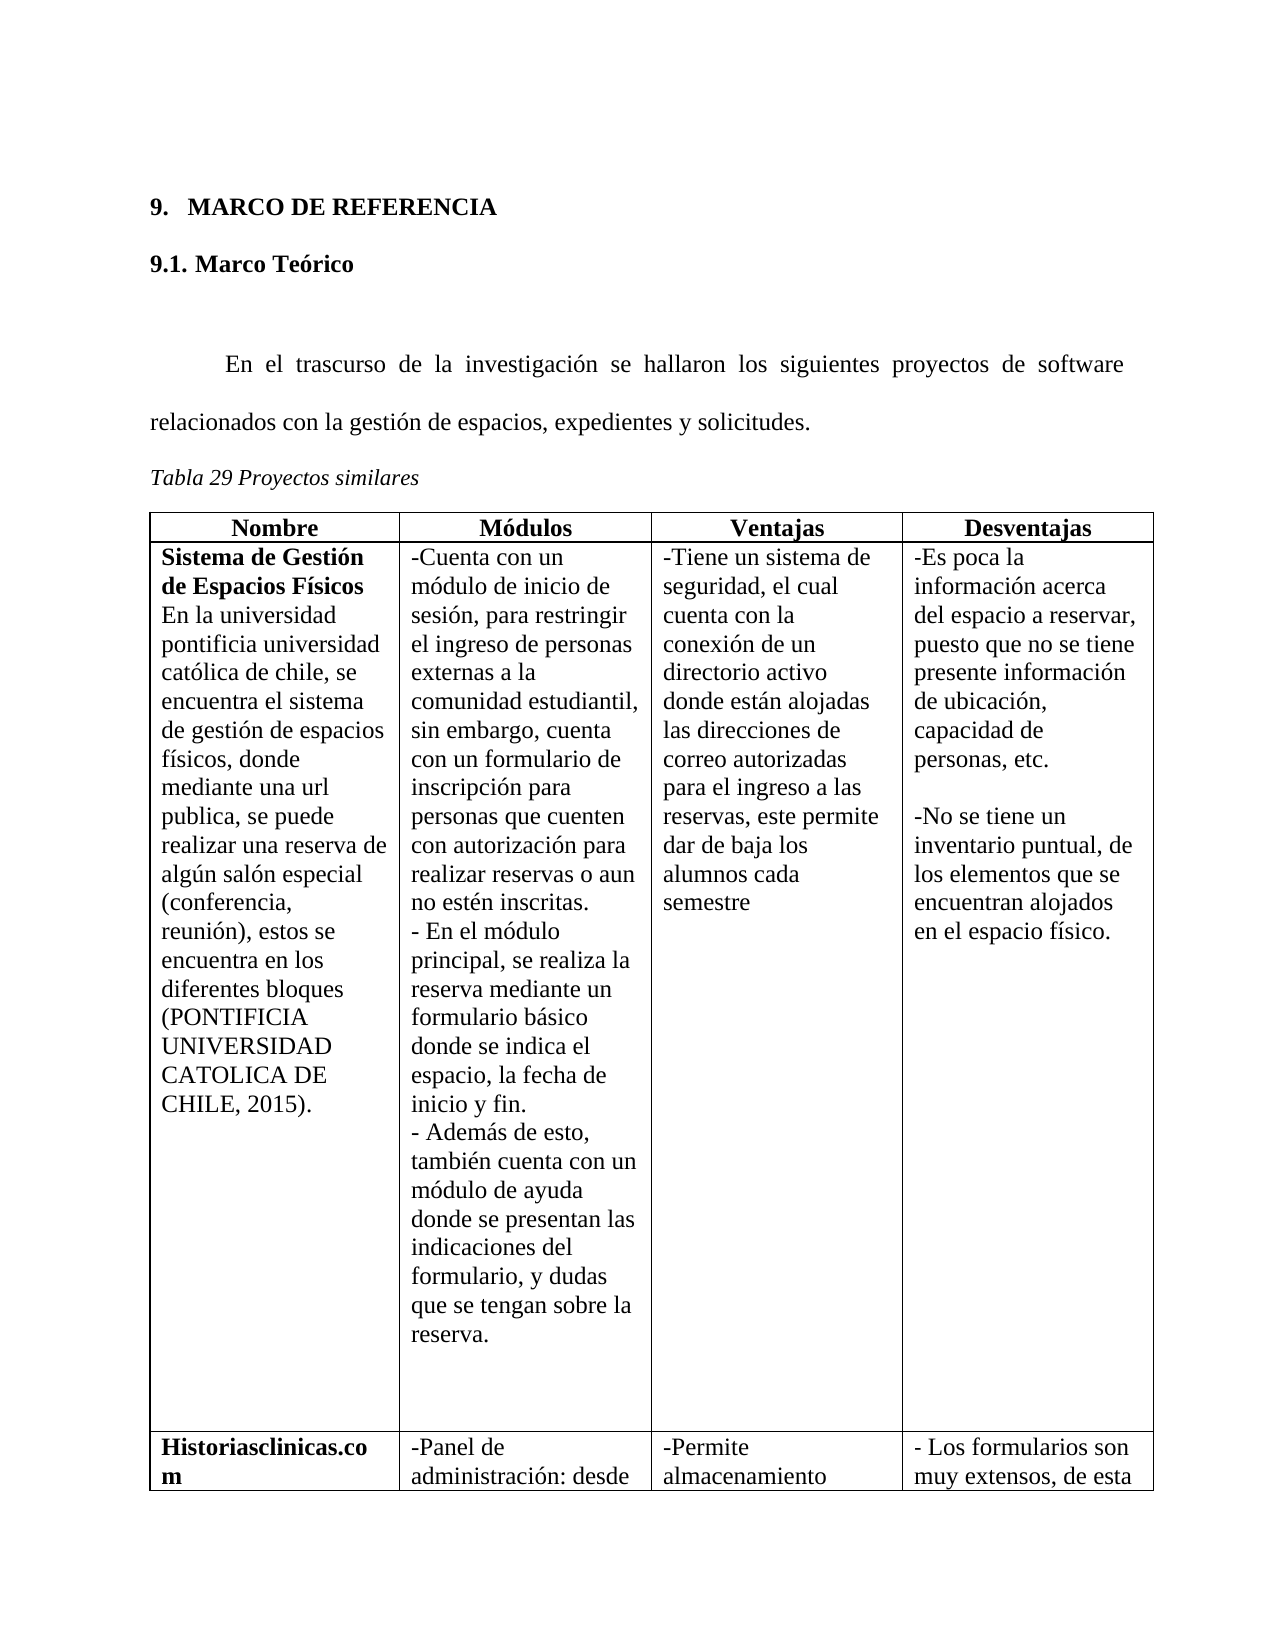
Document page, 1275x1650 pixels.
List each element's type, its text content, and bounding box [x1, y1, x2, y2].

subtitle Marco Teórico [150, 249, 1125, 278]
table_header Ventajas [652, 513, 902, 541]
table_cell -Tiene un sistema de seguridad, el cual cuenta con la conexión de un directorio activo donde están alojadas las direcciones de correo autorizadas para el ingreso a las reservas, este permite dar de baja los alumnos cada semestre [652, 543, 902, 1431]
text En el trascurso de la investigación se hallaron los siguientes proyectos de software relacionados con la gestión de espacios, expedientes y solicitudes. [150, 349, 1125, 436]
text Tabla 29 Proyectos similares [150, 464, 1125, 491]
table_header Módulos [400, 513, 651, 541]
table_header Nombre [151, 513, 399, 541]
table_header Desventajas [903, 513, 1153, 541]
table_cell -Cuenta con un módulo de inicio de sesión, para restringir el ingreso de personas externas a la comunidad estudiantil, sin embargo, cuenta con un formulario de inscripción para personas que cuenten con autorización para realizar reservas o aun no estén inscritas. - En el módulo principal, se realiza la reserva mediante un formulario básico donde se indica el espacio, la fecha de inicio y fin. - Además de esto, también cuenta con un módulo de ayuda donde se presentan las indicaciones del formulario, y dudas que se tengan sobre la reserva. [400, 543, 651, 1431]
table_cell Sistema de Gestión de Espacios Físicos En la universidad pontificia universidad católica de chile, se encuentra el sistema de gestión de espacios físicos, donde mediante una url publica, se puede realizar una reserva de algún salón especial (conferencia, reunión), estos se encuentra en los diferentes bloques . [151, 543, 399, 1431]
table_cell -Es poca la información acerca del espacio a reservar, puesto que no se tiene presente información de ubicación, capacidad de personas, etc. -No se tiene un inventario puntual, de los elementos que se encuentran alojados en el espacio físico. [903, 543, 1153, 1431]
subtitle MARCO DE REFERENCIA [150, 192, 1125, 220]
